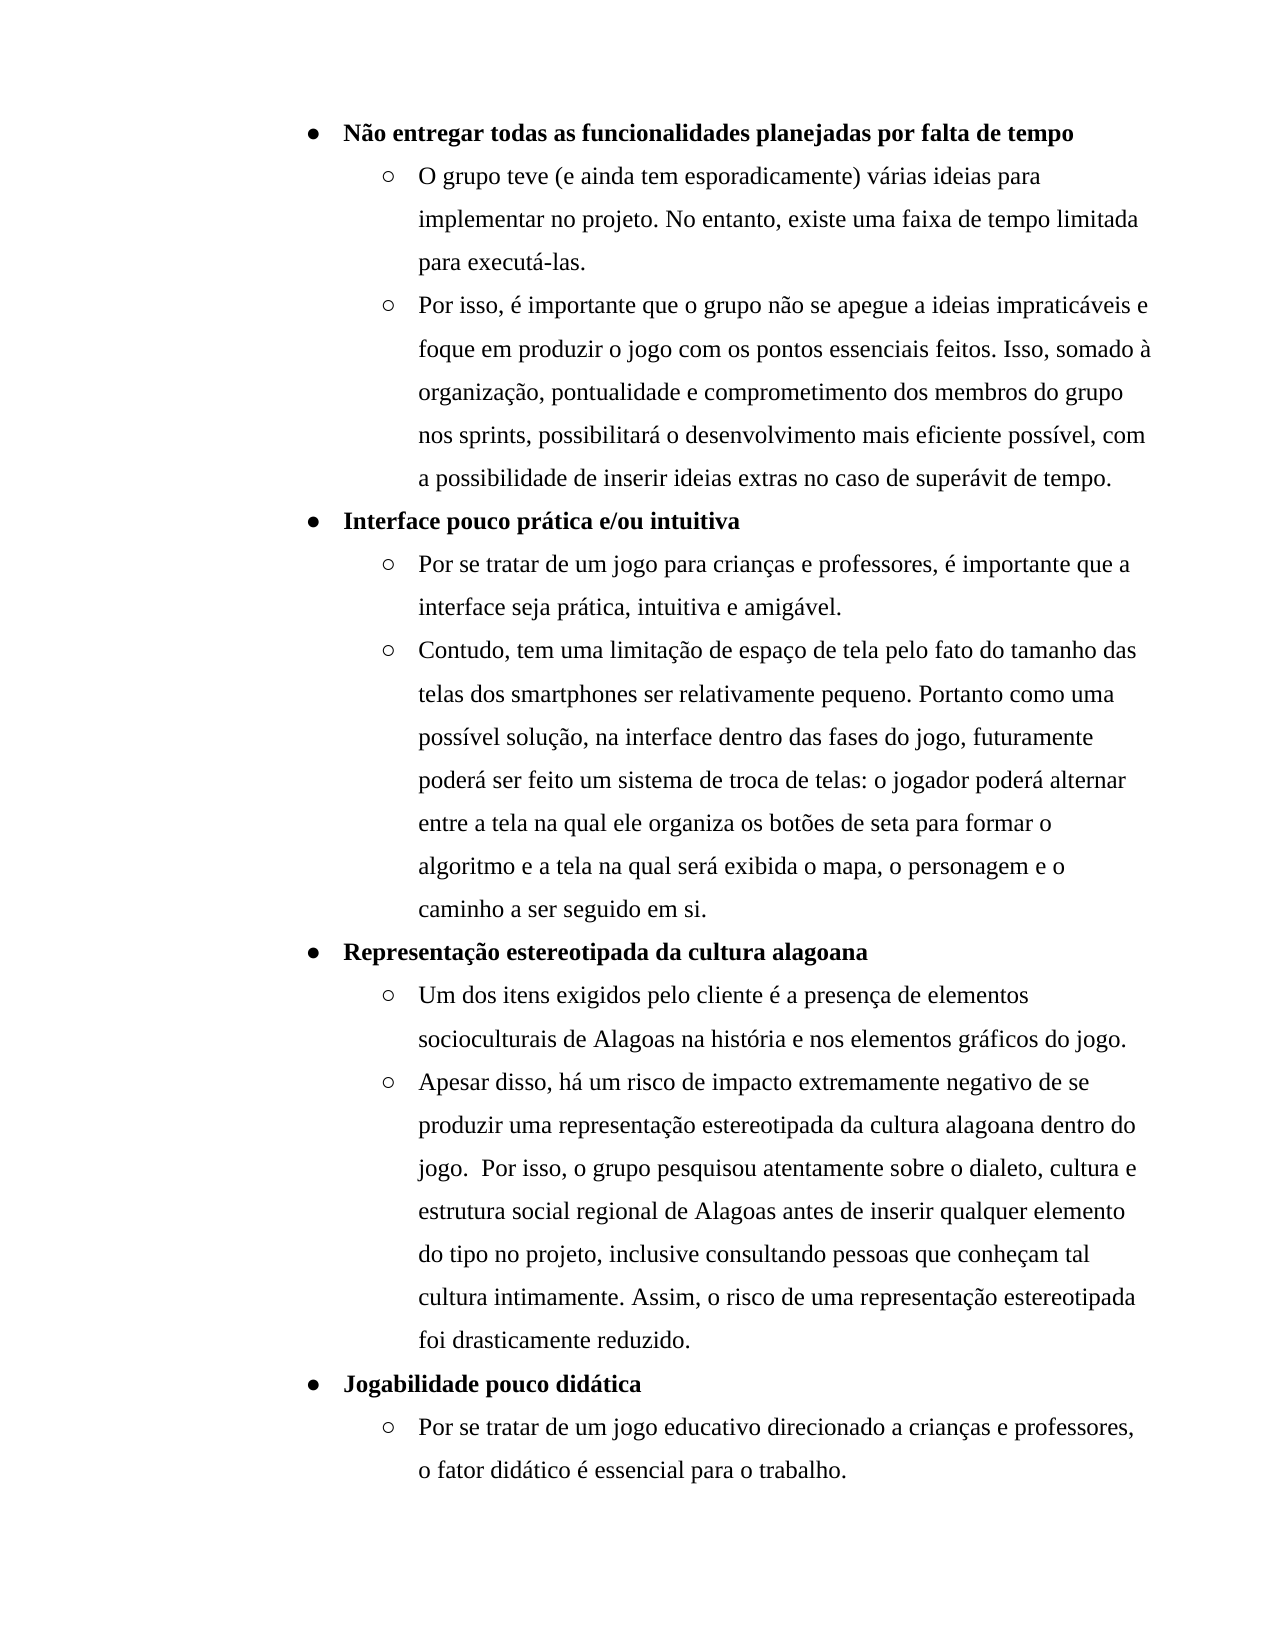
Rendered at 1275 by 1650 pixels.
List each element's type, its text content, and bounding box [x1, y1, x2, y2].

list Um dos itens exigidos pelo cliente é a presença de elementos socioculturais de Alagoas na história e nos elementos gráficos do jogo. [381, 981, 1152, 1052]
list O grupo teve (e ainda tem esporadicamente) várias ideias para implementar no projeto. No entanto, existe uma faixa de tempo limitada para executá-las. [381, 161, 1152, 276]
list Representação estereotipada da cultura alagoana [306, 937, 1152, 966]
list Por isso, é importante que o grupo não se apegue a ideias impraticáveis e foque em produzir o jogo com os pontos essenciais feitos. Isso, somado à organização, pontualidade e comprometimento dos membros do grupo nos sprints, possibilitará o desenvolvimento mais eficiente possível, com a possibilidade de inserir ideias extras no caso de superávit de tempo. [381, 291, 1152, 492]
list Por se tratar de um jogo educativo direcionado a crianças e professores, o fator didático é essencial para o trabalho. [381, 1412, 1152, 1484]
list Contudo, tem uma limitação de espaço de tela pelo fato do tamanho das telas dos smartphones ser relativamente pequeno. Portanto como uma possível solução, na interface dentro das fases do jogo, futuramente poderá ser feito um sistema de troca de telas: o jogador poderá alternar entre a tela na qual ele organiza os botões de seta para formar o algoritmo e a tela na qual será exibida o mapa, o personagem e o caminho a ser seguido em si. [381, 636, 1152, 923]
list Apesar disso, há um risco de impacto extremamente negativo de se produzir uma representação estereotipada da cultura alagoana dentro do jogo. Por isso, o grupo pesquisou atentamente sobre o dialeto, cultura e estrutura social regional de Alagoas antes de inserir qualquer elemento do tipo no projeto, inclusive consultando pessoas que conheçam tal cultura intimamente. Assim, o risco de uma representação estereotipada foi drasticamente reduzido. [381, 1067, 1152, 1354]
list Por se tratar de um jogo para crianças e professores, é importante que a interface seja prática, intuitiva e amigável. [381, 549, 1152, 621]
list Não entregar todas as funcionalidades planejadas por falta de tempo [306, 118, 1152, 147]
list Interface pouco prática e/ou intuitiva [306, 506, 1152, 535]
list Jogabilidade pouco didática [306, 1369, 1152, 1397]
